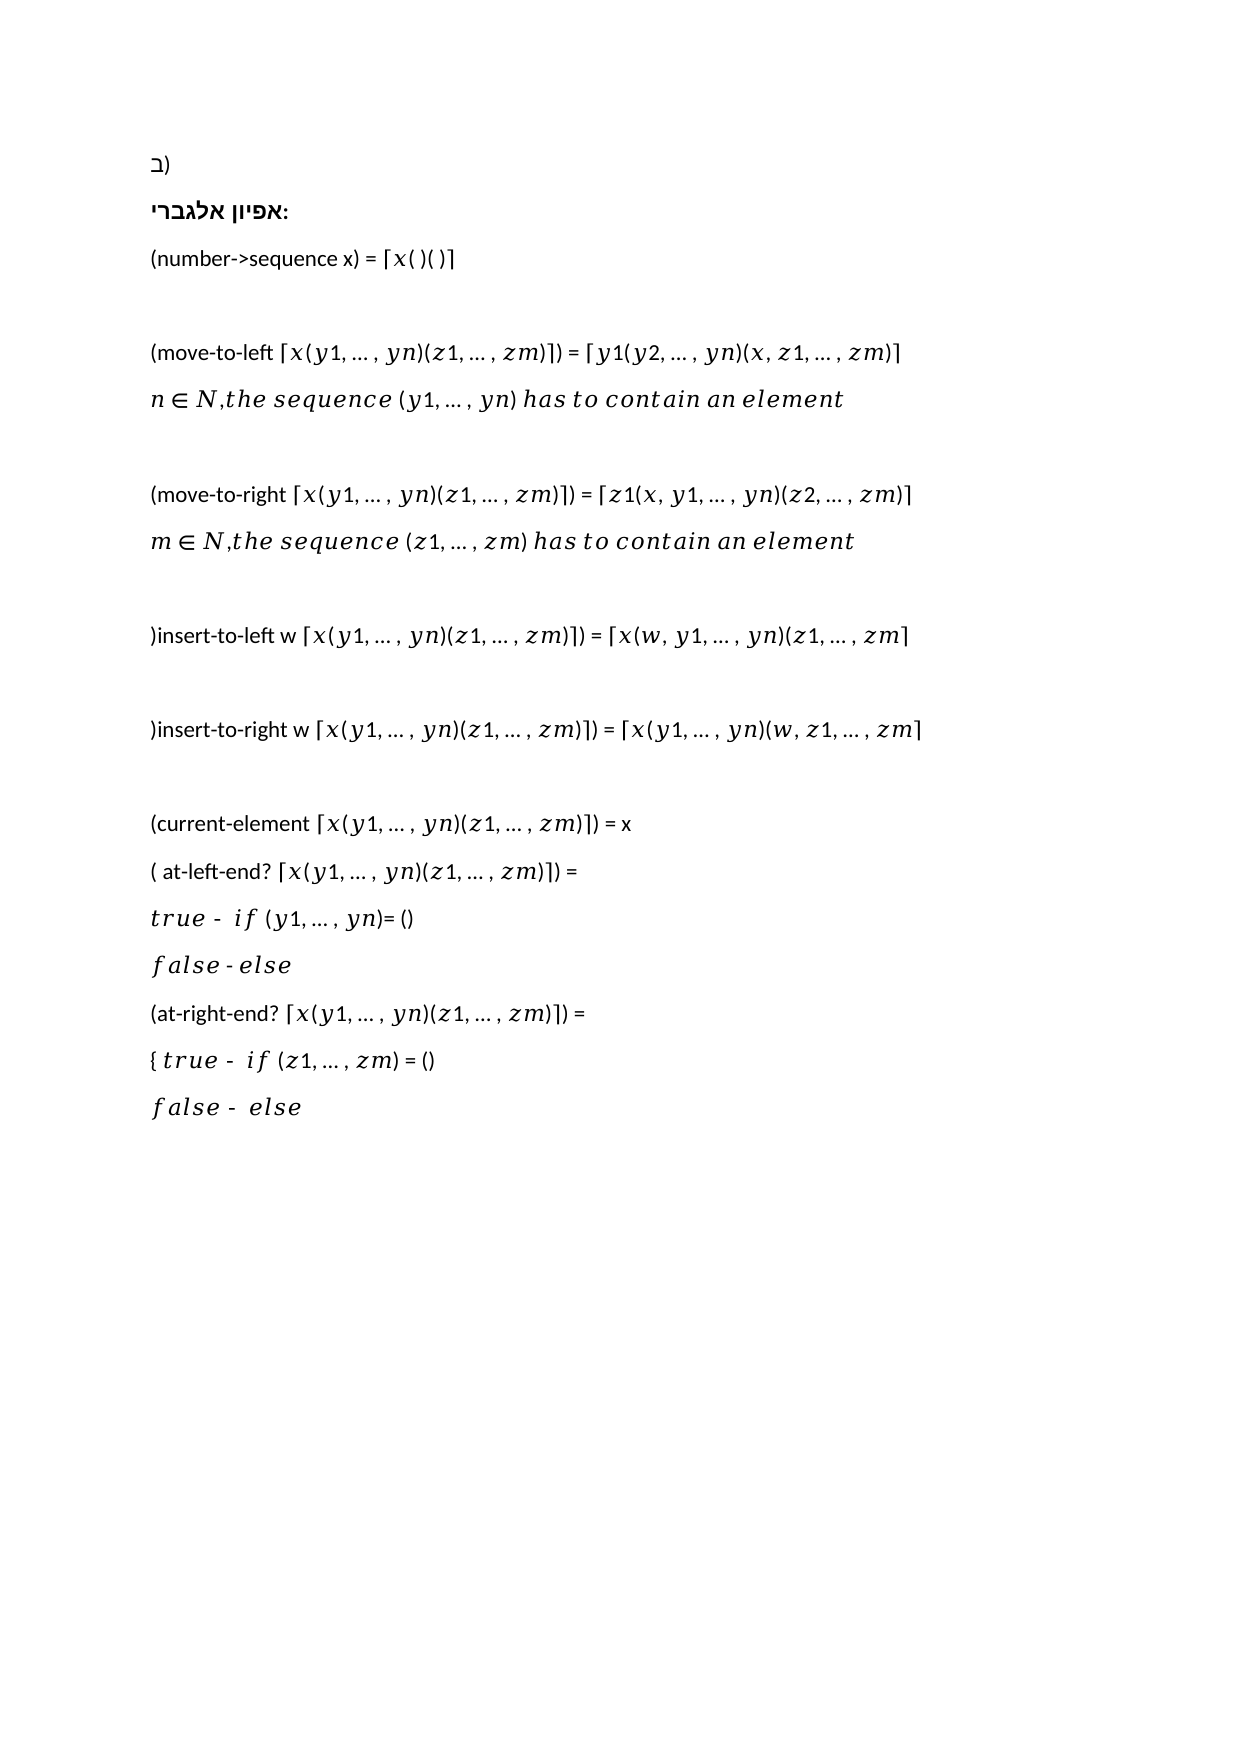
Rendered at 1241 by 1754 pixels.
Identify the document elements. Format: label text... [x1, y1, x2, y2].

text (move-to-right ⌈𝑥(𝑦1, … , 𝑦𝑛)(𝑧1, … , 𝑧𝑚)⌉) = ⌈𝑧1(𝑥, 𝑦1, … , 𝑦𝑛)(𝑧2, … , 𝑧𝑚)⌉ [150, 479, 1090, 508]
text 𝑚 ∈ 𝑁,𝑡ℎ𝑒 𝑠𝑒𝑞𝑢𝑒𝑛𝑐𝑒 (𝑧1, … , 𝑧𝑚) ℎ𝑎𝑠 𝑡𝑜 𝑐𝑜𝑛𝑡𝑎𝑖𝑛 𝑎𝑛 𝑒𝑙𝑒𝑚𝑒𝑛𝑡 [150, 527, 1090, 555]
text ב) [150, 150, 1090, 178]
text (current-element ⌈𝑥(𝑦1, … , 𝑦𝑛)(𝑧1, … , 𝑧𝑚)⌉) = x [150, 809, 1090, 838]
text (number->sequence x) = ⌈𝑥( )( )⌉ [150, 244, 1090, 272]
text )insert-to-right w ⌈𝑥(𝑦1, … , 𝑦𝑛)(𝑧1, … , 𝑧𝑚)⌉) = ⌈𝑥(𝑦1, … , 𝑦𝑛)(𝑤, 𝑧1, … , 𝑧𝑚⌉ [150, 715, 1090, 743]
text 𝑓𝑎𝑙𝑠𝑒 - 𝑒𝑙𝑠𝑒 [150, 951, 1090, 979]
text ( at-left-end? ⌈𝑥(𝑦1, … , 𝑦𝑛)(𝑧1, … , 𝑧𝑚)⌉) = [150, 856, 1090, 885]
text 𝑡𝑟𝑢𝑒 - 𝑖𝑓 (𝑦1, … , 𝑦𝑛)= () [150, 904, 1090, 932]
text )insert-to-left w ⌈𝑥(𝑦1, … , 𝑦𝑛)(𝑧1, … , 𝑧𝑚)⌉) = ⌈𝑥(𝑤, 𝑦1, … , 𝑦𝑛)(𝑧1, … , 𝑧𝑚⌉ [150, 621, 1090, 649]
text (at-right-end? ⌈𝑥(𝑦1, … , 𝑦𝑛)(𝑧1, … , 𝑧𝑚)⌉) = [150, 998, 1090, 1027]
text אפיון אלגברי: [150, 197, 1090, 225]
text 𝑓𝑎𝑙𝑠𝑒 - 𝑒𝑙𝑠𝑒 [150, 1093, 1090, 1120]
text { 𝑡𝑟𝑢𝑒 - 𝑖𝑓 (𝑧1, … , 𝑧𝑚) = () [150, 1046, 1090, 1074]
text (move-to-left ⌈𝑥(𝑦1, … , 𝑦𝑛)(𝑧1, … , 𝑧𝑚)⌉) = ⌈𝑦1(𝑦2, … , 𝑦𝑛)(𝑥, 𝑧1, … , 𝑧𝑚)⌉ [150, 338, 1090, 366]
text 𝑛 ∈ 𝑁,𝑡ℎ𝑒 𝑠𝑒𝑞𝑢𝑒𝑛𝑐𝑒 (𝑦1, … , 𝑦𝑛) ℎ𝑎𝑠 𝑡𝑜 𝑐𝑜𝑛𝑡𝑎𝑖𝑛 𝑎𝑛 𝑒𝑙𝑒𝑚𝑒𝑛𝑡 [150, 385, 1090, 414]
